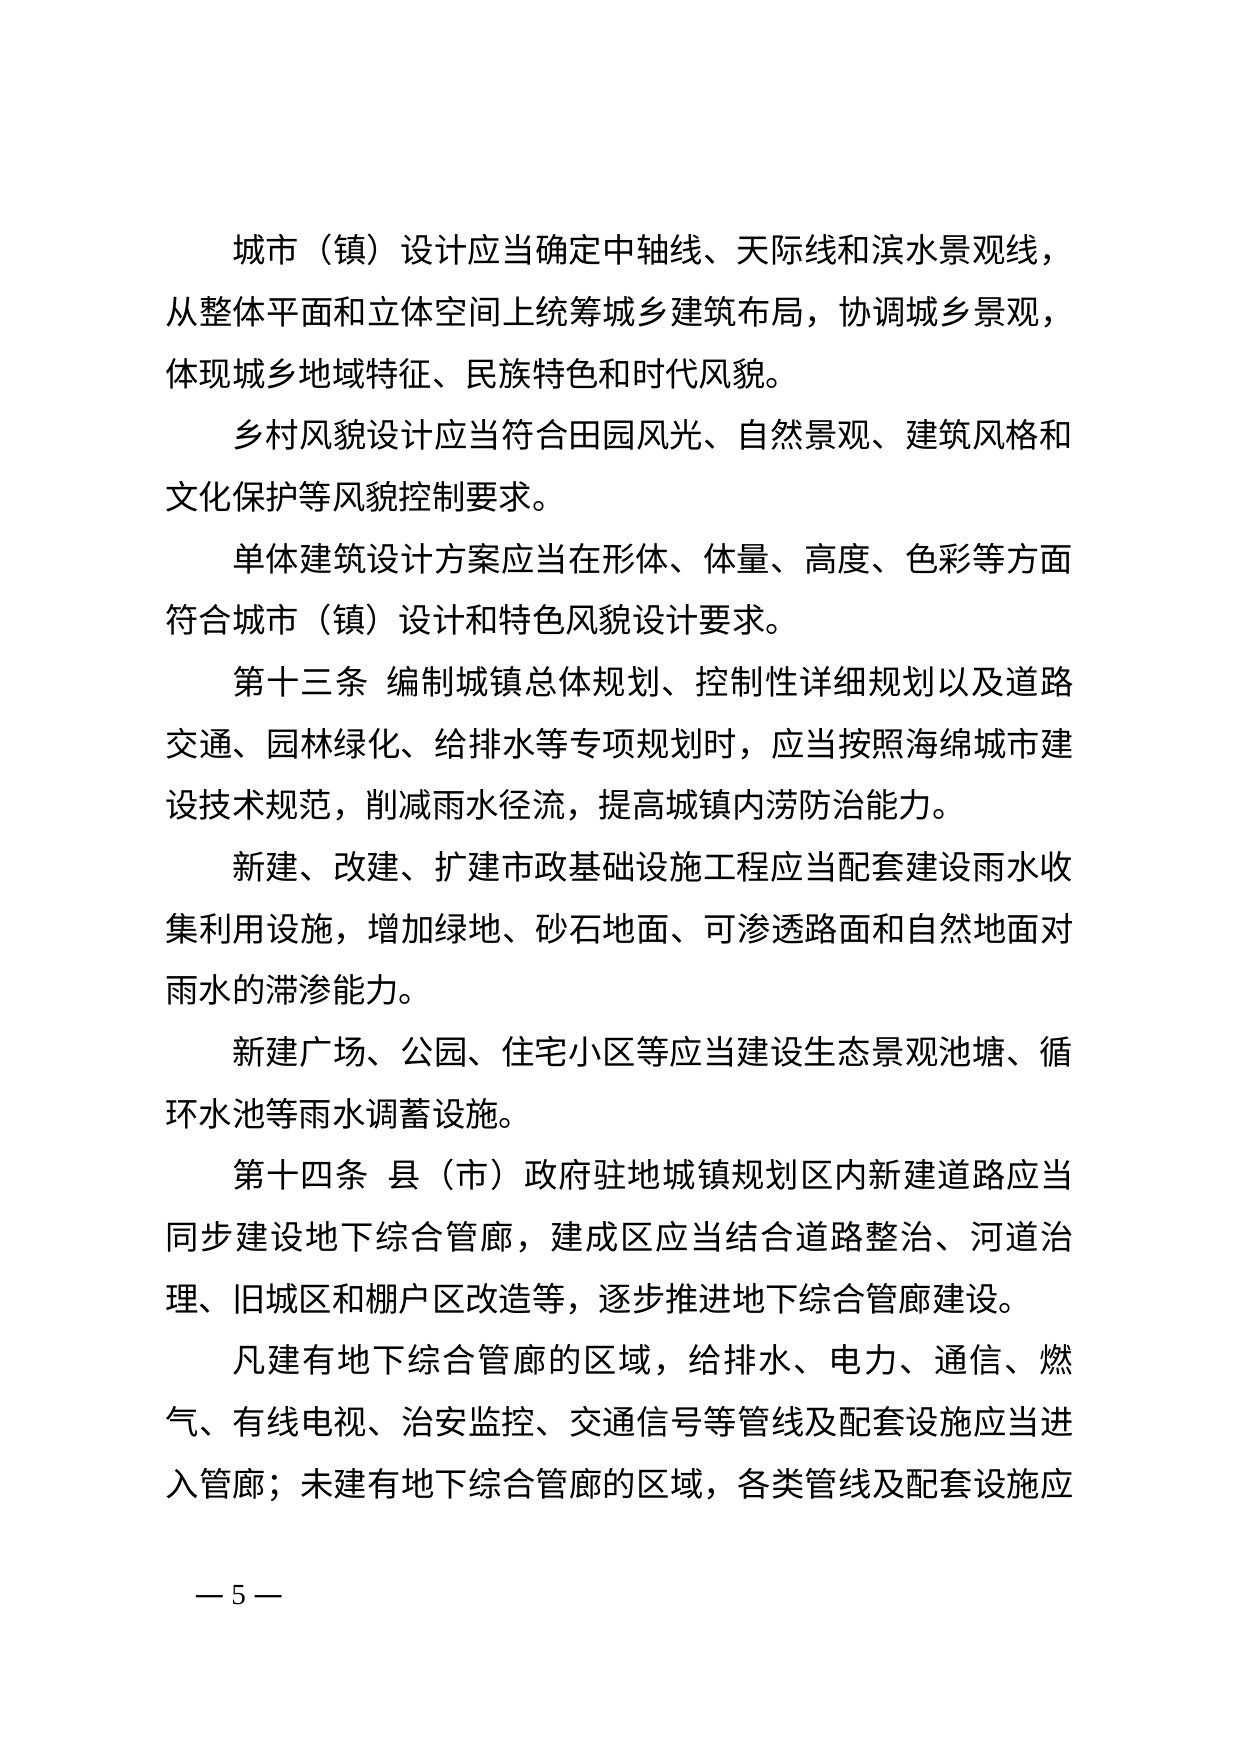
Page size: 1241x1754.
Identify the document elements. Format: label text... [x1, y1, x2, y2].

text 第十三条 编制城镇总体规划、控制性详细规划以及道路交通、园林绿化、给排水等专项规划时，应当按照海绵城市建设技术规范，削减雨水径流，提高城镇内涝防治能力。 [165, 645, 1075, 830]
text 第十四条 县（市）政府驻地城镇规划区内新建道路应当同步建设地下综合管廊，建成区应当结合道路整治、河道治理、旧城区和棚户区改造等，逐步推进地下综合管廊建设。 [165, 1139, 1075, 1324]
text 乡村风貌设计应当符合田园风光、自然景观、建筑风格和文化保护等风貌控制要求。 [165, 399, 1075, 522]
text 新建、改建、扩建市政基础设施工程应当配套建设雨水收集利用设施，增加绿地、砂石地面、可渗透路面和自然地面对雨水的滞渗能力。 [165, 830, 1075, 1015]
text 城市（镇）设计应当确定中轴线、天际线和滨水景观线，从整体平面和立体空间上统筹城乡建筑布局，协调城乡景观，体现城乡地域特征、民族特色和时代风貌。 [165, 214, 1075, 399]
text 新建广场、公园、住宅小区等应当建设生态景观池塘、循环水池等雨水调蓄设施。 [165, 1015, 1075, 1139]
text 单体建筑设计方案应当在形体、体量、高度、色彩等方面符合城市（镇）设计和特色风貌设计要求。 [165, 522, 1075, 645]
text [165, 1324, 1075, 1509]
